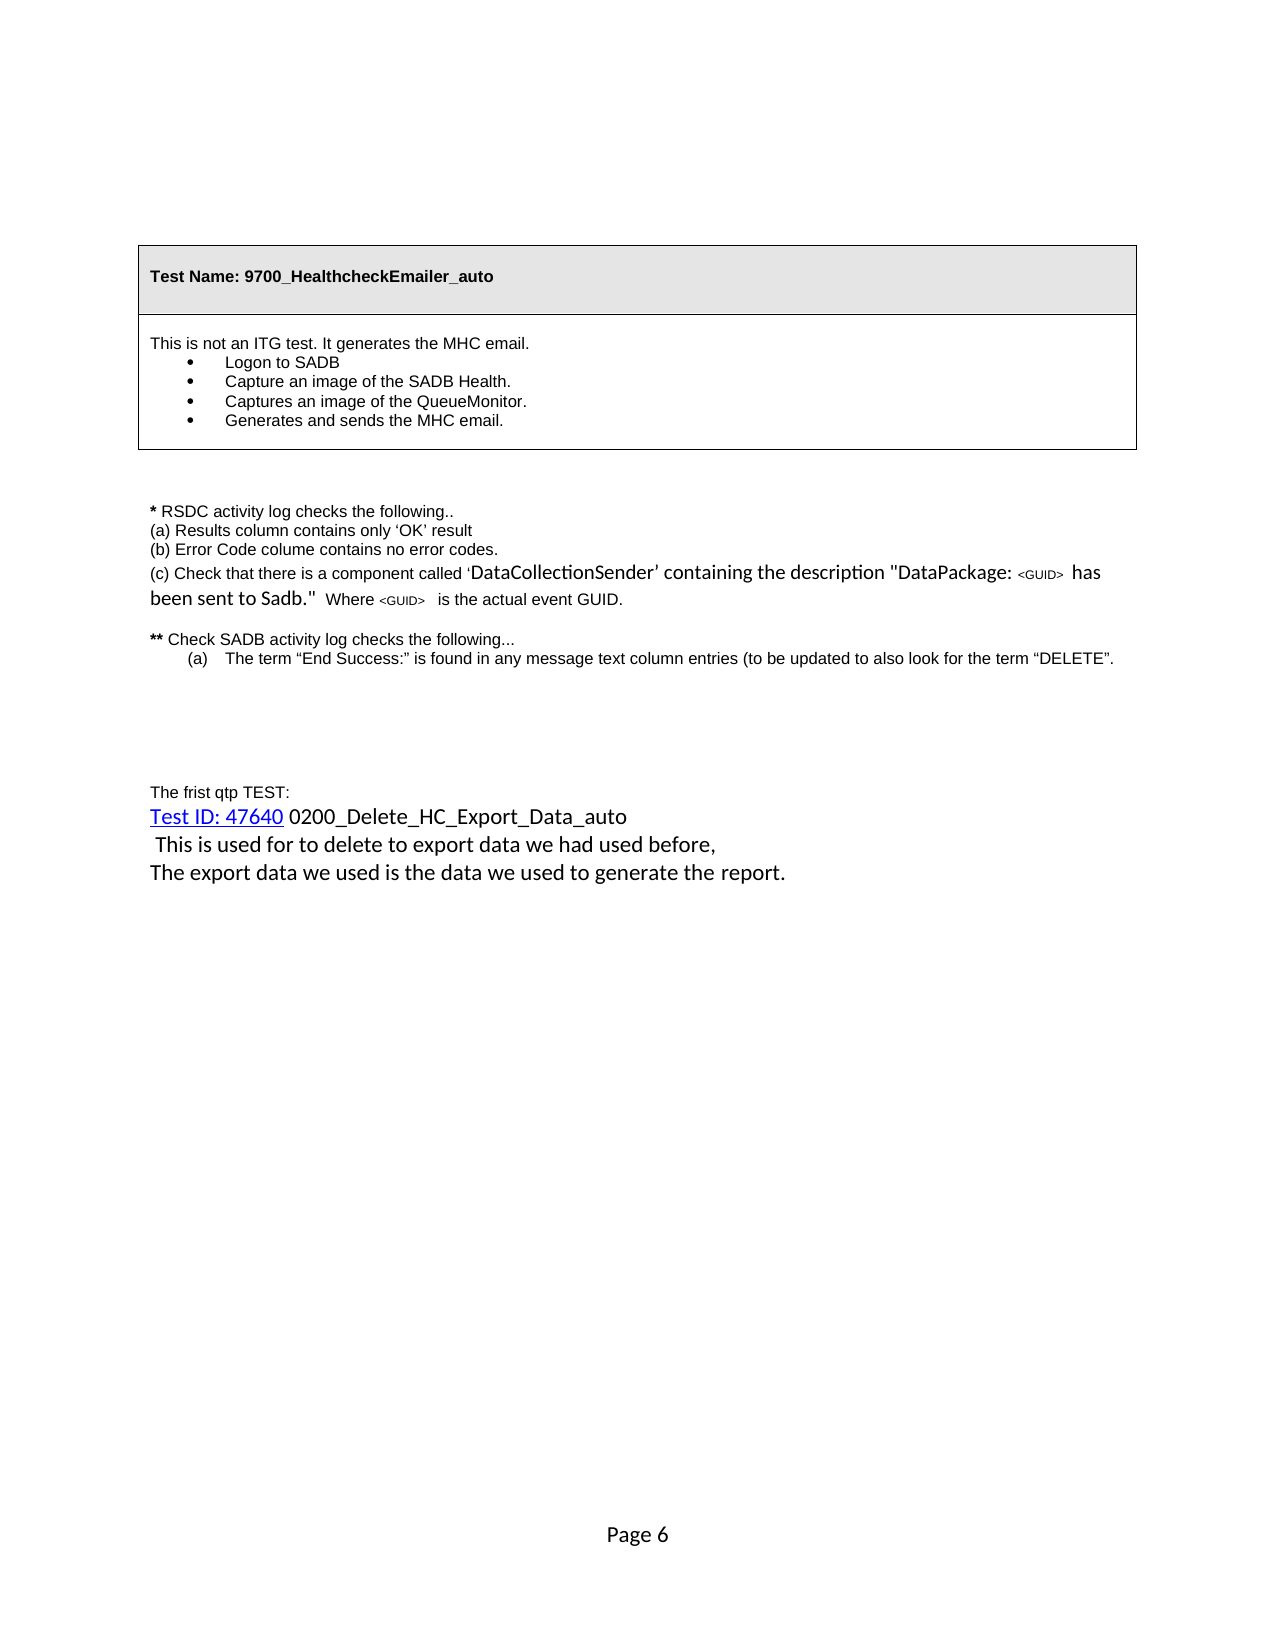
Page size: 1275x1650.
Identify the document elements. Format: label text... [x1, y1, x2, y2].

text (c) Check that there is a component called ‘DataCollectionSender’ containing the description "DataPackage: <GUID> has been sent to Sadb." Where <GUID> is the actual event GUID. [150, 559, 1125, 610]
list The term “End Success:” is found in any message text column entries (to be updated to also look for the term “DELETE”. [187, 648, 1125, 668]
text (a) Results column contains only ‘OK’ result [150, 521, 1125, 540]
text ** Check SADB activity log checks the following... [150, 629, 1125, 648]
table_cell This is not an ITG test. It generates the MHC email. Logon to SADB Capture an image of the SADB Health. Captures an image of the QueueMonitor. Generates and sends the MHC email. [139, 315, 1136, 449]
table_header Test Name: 9700_HealthcheckEmailer_auto [139, 246, 1136, 313]
text Test ID: 47640 0200_Delete_HC_Export_Data_auto [150, 802, 1125, 830]
text This is used for to delete to export data we had used before, [150, 830, 1125, 858]
text * RSDC activity log checks the following.. [150, 502, 1125, 521]
text The frist qtp TEST: [150, 783, 1125, 802]
text The export data we used is the data we used to generate the report. [150, 858, 1125, 886]
text (b) Error Code colume contains no error codes. [150, 540, 1125, 559]
